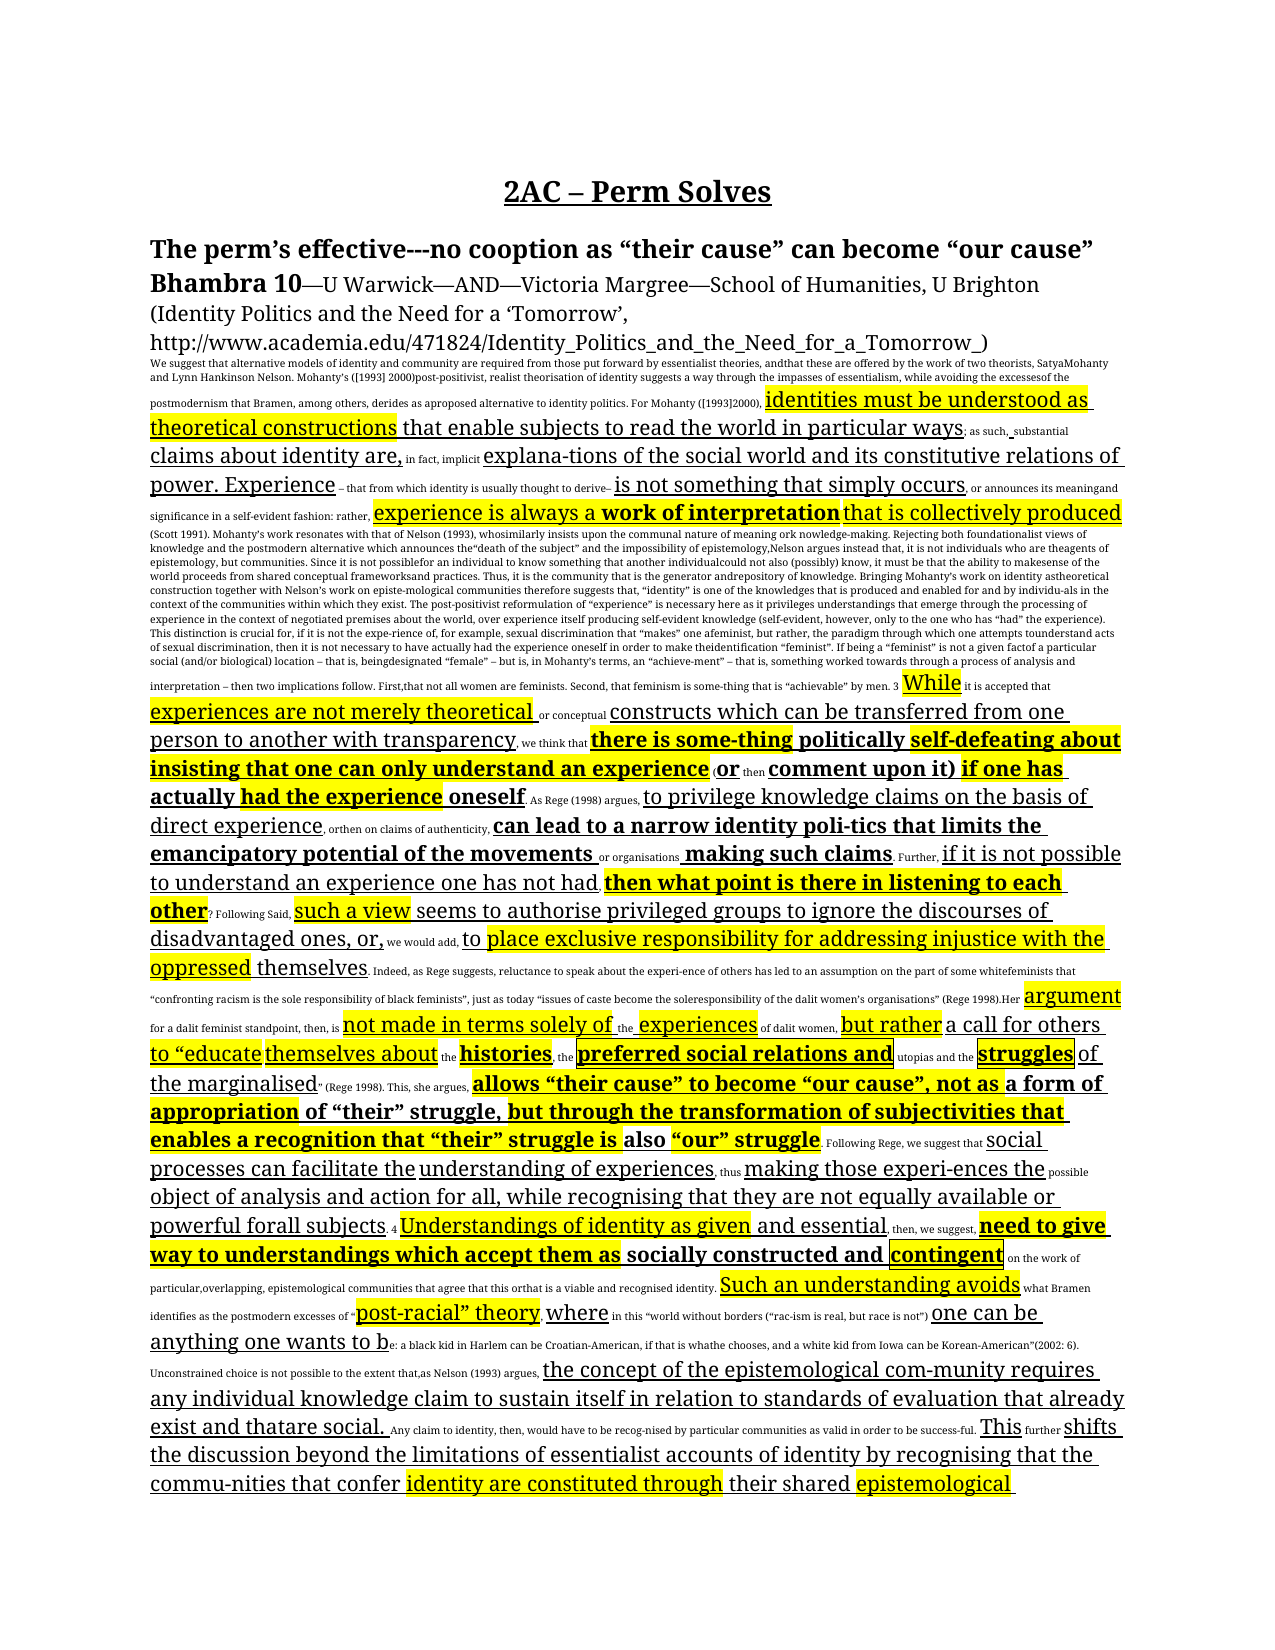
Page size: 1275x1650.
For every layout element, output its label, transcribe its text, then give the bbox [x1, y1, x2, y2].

subtitle The perm’s effective---no cooption as “their cause” can become “our cause” [150, 231, 1125, 265]
subtitle 2AC – Perm Solves [150, 171, 1125, 211]
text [150, 356, 1125, 1408]
text Bhambra 10—U Warwick—AND—Victoria Margree—School of Humanities, U Brighton (Identity Politics and the Need for a ‘Tomorrow’, http://www.academia.edu/471824/Identity_Politics_and_the_Need_for_a_Tomorrow_) [150, 265, 1125, 356]
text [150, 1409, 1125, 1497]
